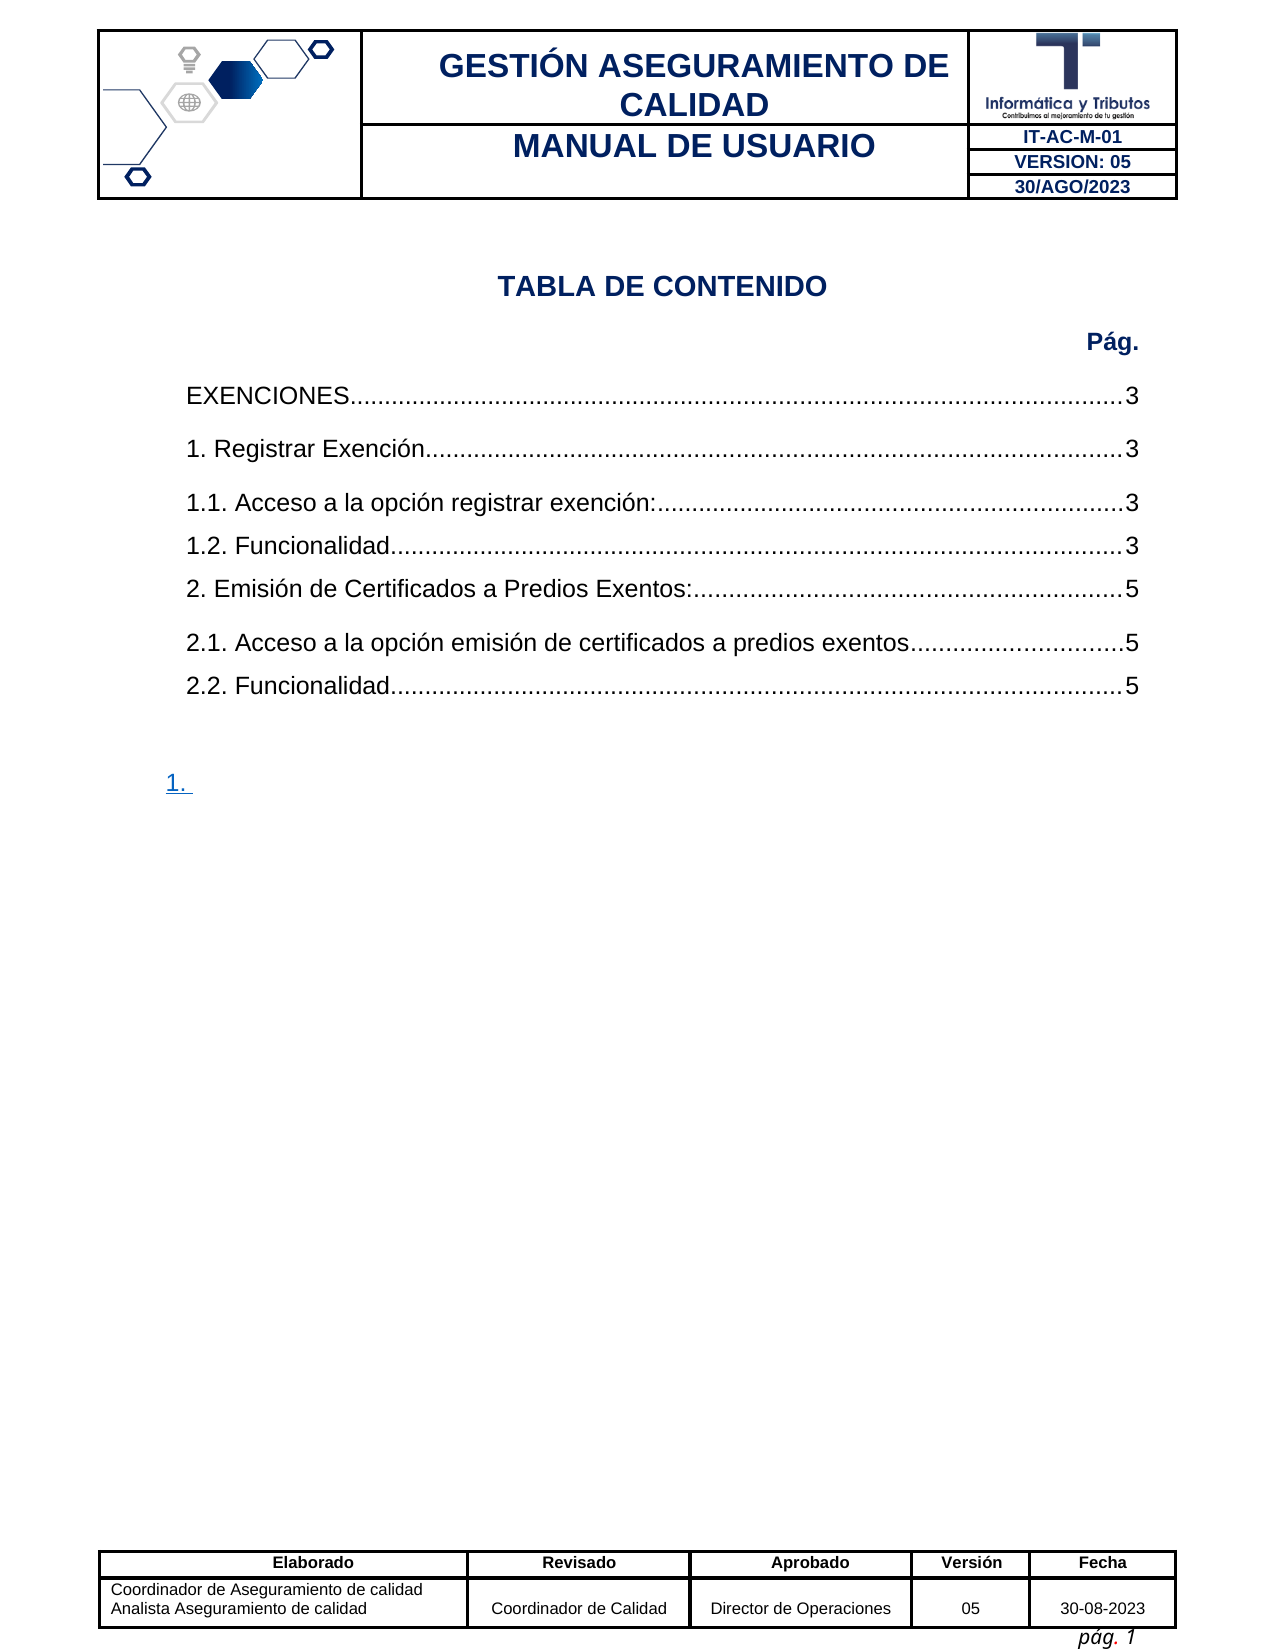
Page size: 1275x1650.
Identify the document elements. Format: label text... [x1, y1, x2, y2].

text 1.2. Funcionalidad 3 [186, 531, 1139, 560]
text 2.2. Funcionalidad 5 [186, 671, 1139, 700]
text Pág. [186, 327, 1139, 356]
text 1.1. Acceso a la opción registrar exención: 3 [186, 488, 1139, 517]
text TABLA DE CONTENIDO [186, 269, 1139, 302]
text 1. Registrar Exención 3 [186, 434, 1139, 463]
picture [985, 32, 1150, 120]
text EXENCIONES 3 [186, 381, 1139, 410]
text 2. Emisión de Certificados a Predios Exentos: 5 [186, 574, 1139, 603]
text 2.1. Acceso a la opción emisión de certificados a predios exentos 5 [186, 628, 1139, 657]
